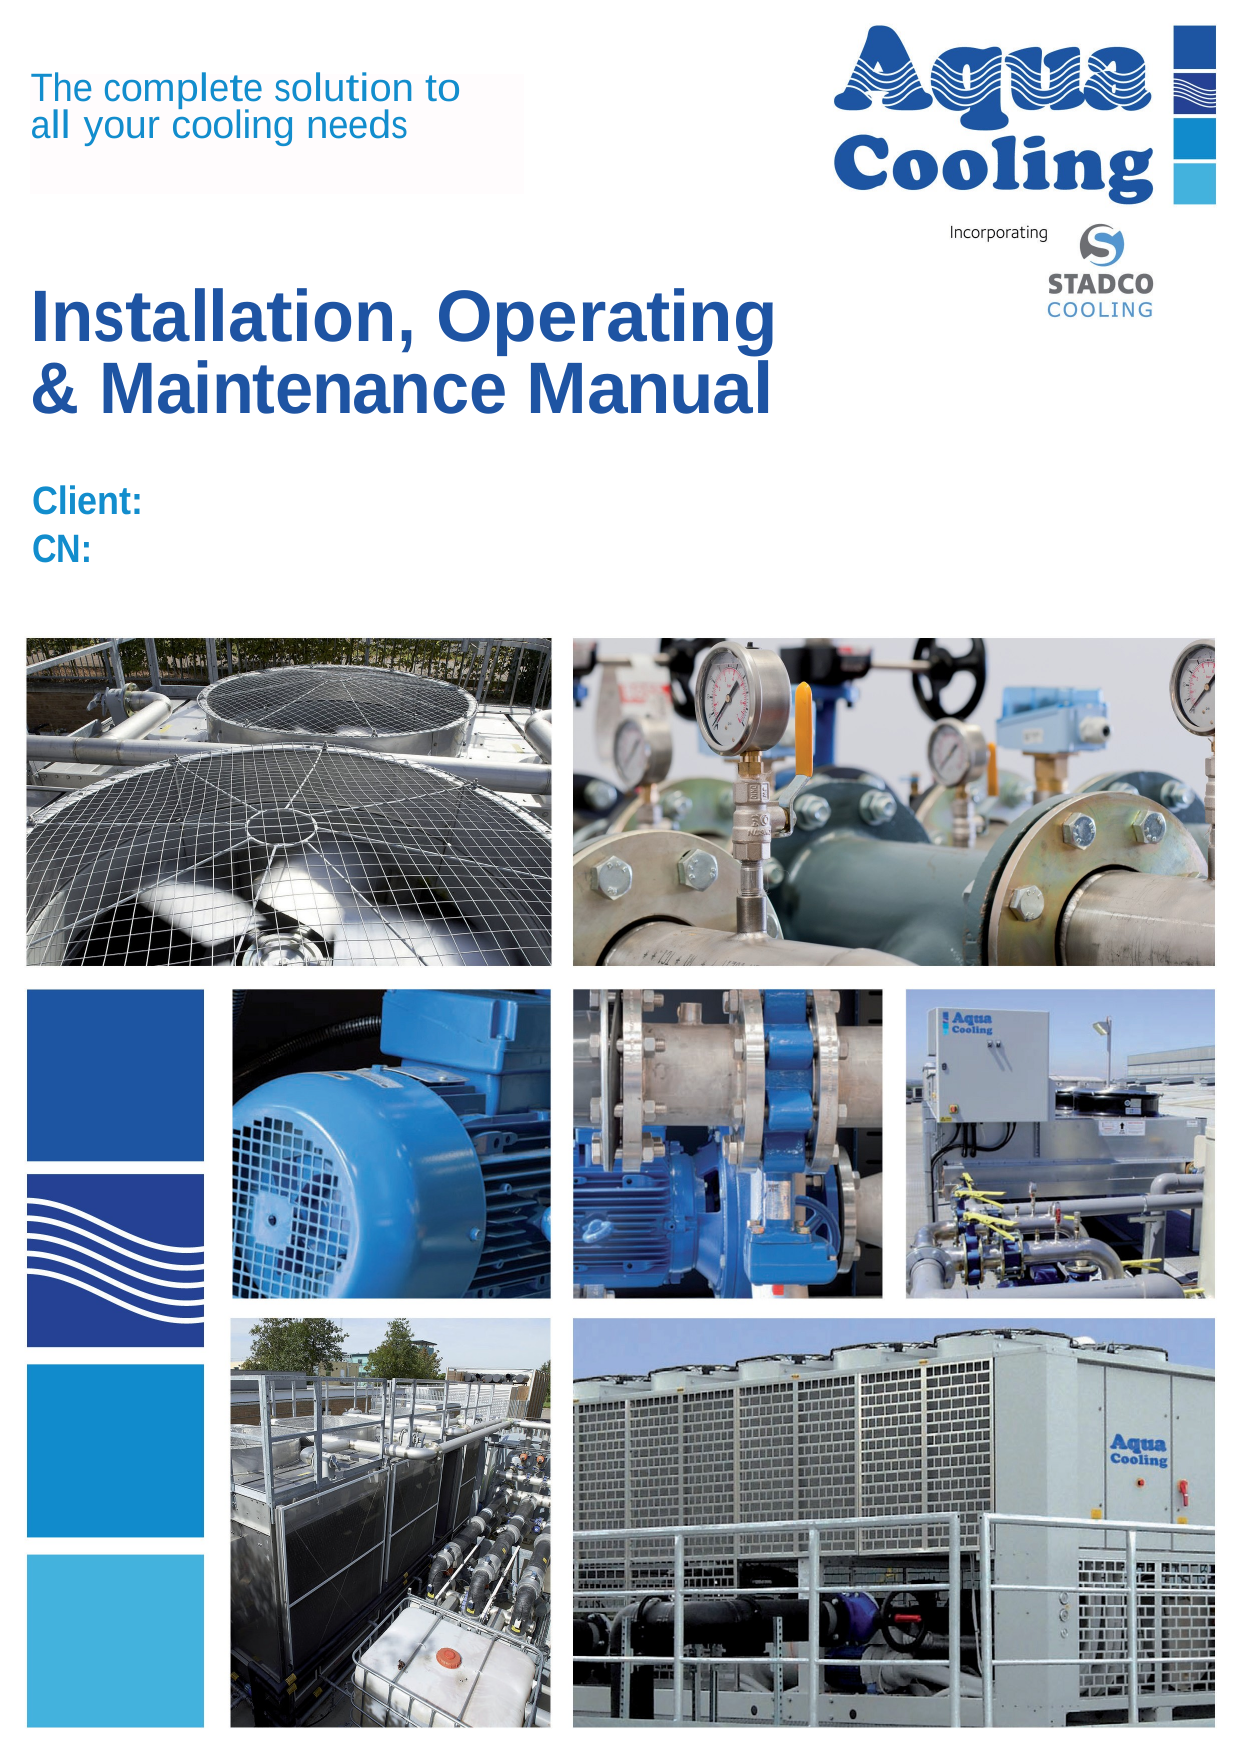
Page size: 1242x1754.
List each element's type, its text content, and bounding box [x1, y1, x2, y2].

text Installation, Operating [30, 272, 1069, 356]
text & Maintenance Manual [30, 356, 1069, 429]
text The complete solution to all your cooling needs [30, 71, 504, 146]
text Client: [32, 477, 1069, 522]
text CN: [32, 526, 1069, 571]
picture [0, 0, 1241, 1754]
